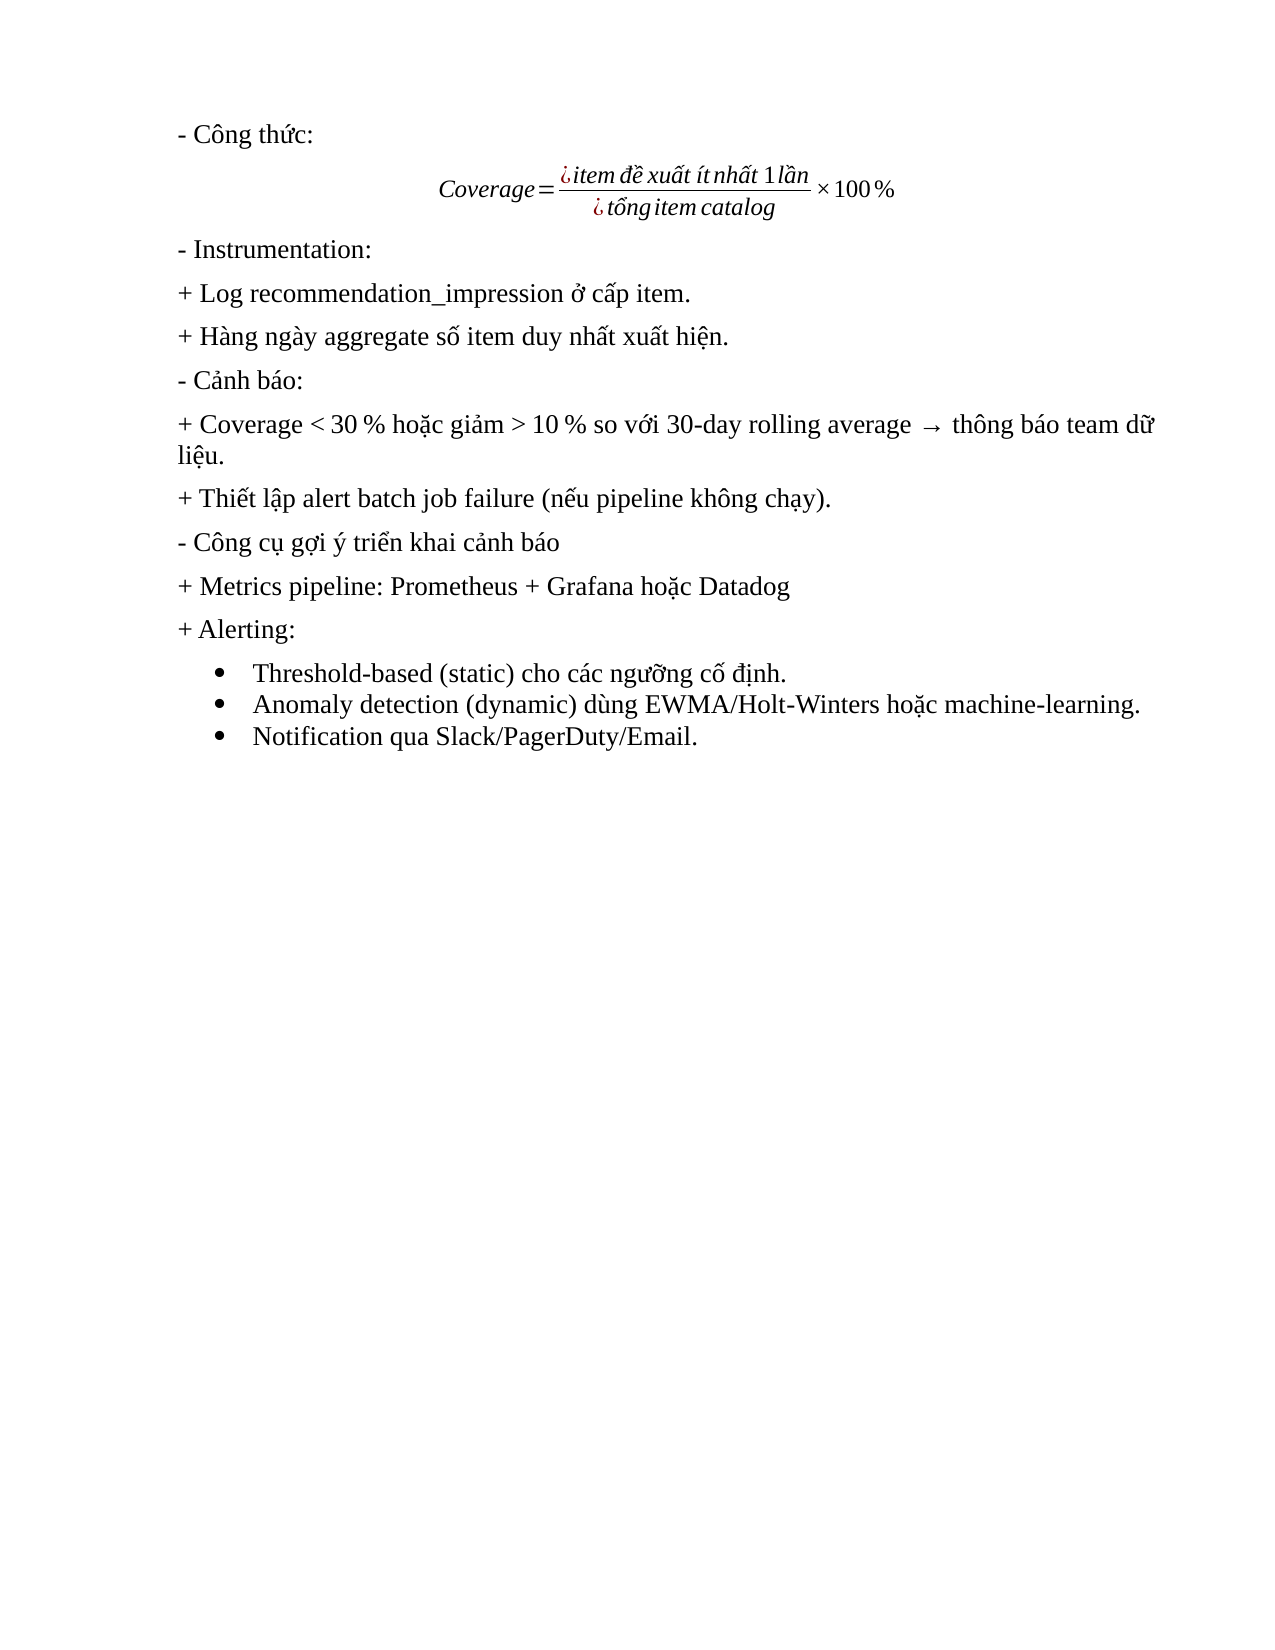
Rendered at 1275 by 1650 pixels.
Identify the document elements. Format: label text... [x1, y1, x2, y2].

text + Metrics pipeline: Prometheus + Grafana hoặc Datadog [177, 570, 1157, 601]
text + Coverage < 30 % hoặc giảm > 10 % so với 30-day rolling average → thông báo team dữ liệu. [177, 408, 1157, 470]
text - Công thức: [177, 118, 1157, 149]
list Threshold-based (static) cho các ngưỡng cố định. [215, 657, 1157, 688]
list Notification qua Slack/PagerDuty/Email. [215, 720, 1157, 751]
text - Instrumentation: [177, 233, 1157, 264]
text - Công cụ gợi ý triển khai cảnh báo [177, 526, 1157, 557]
text + Log recommendation_impression ở cấp item. [177, 277, 1157, 308]
text + Hàng ngày aggregate số item duy nhất xuất hiện. [177, 321, 1157, 352]
list Anomaly detection (dynamic) dùng EWMA/Holt‑Winters hoặc machine‑learning. [215, 688, 1157, 720]
text + Thiết lập alert batch job failure (nếu pipeline không chạy). [177, 483, 1157, 514]
text + Alerting: [177, 613, 1157, 645]
text - Cảnh báo: [177, 364, 1157, 395]
